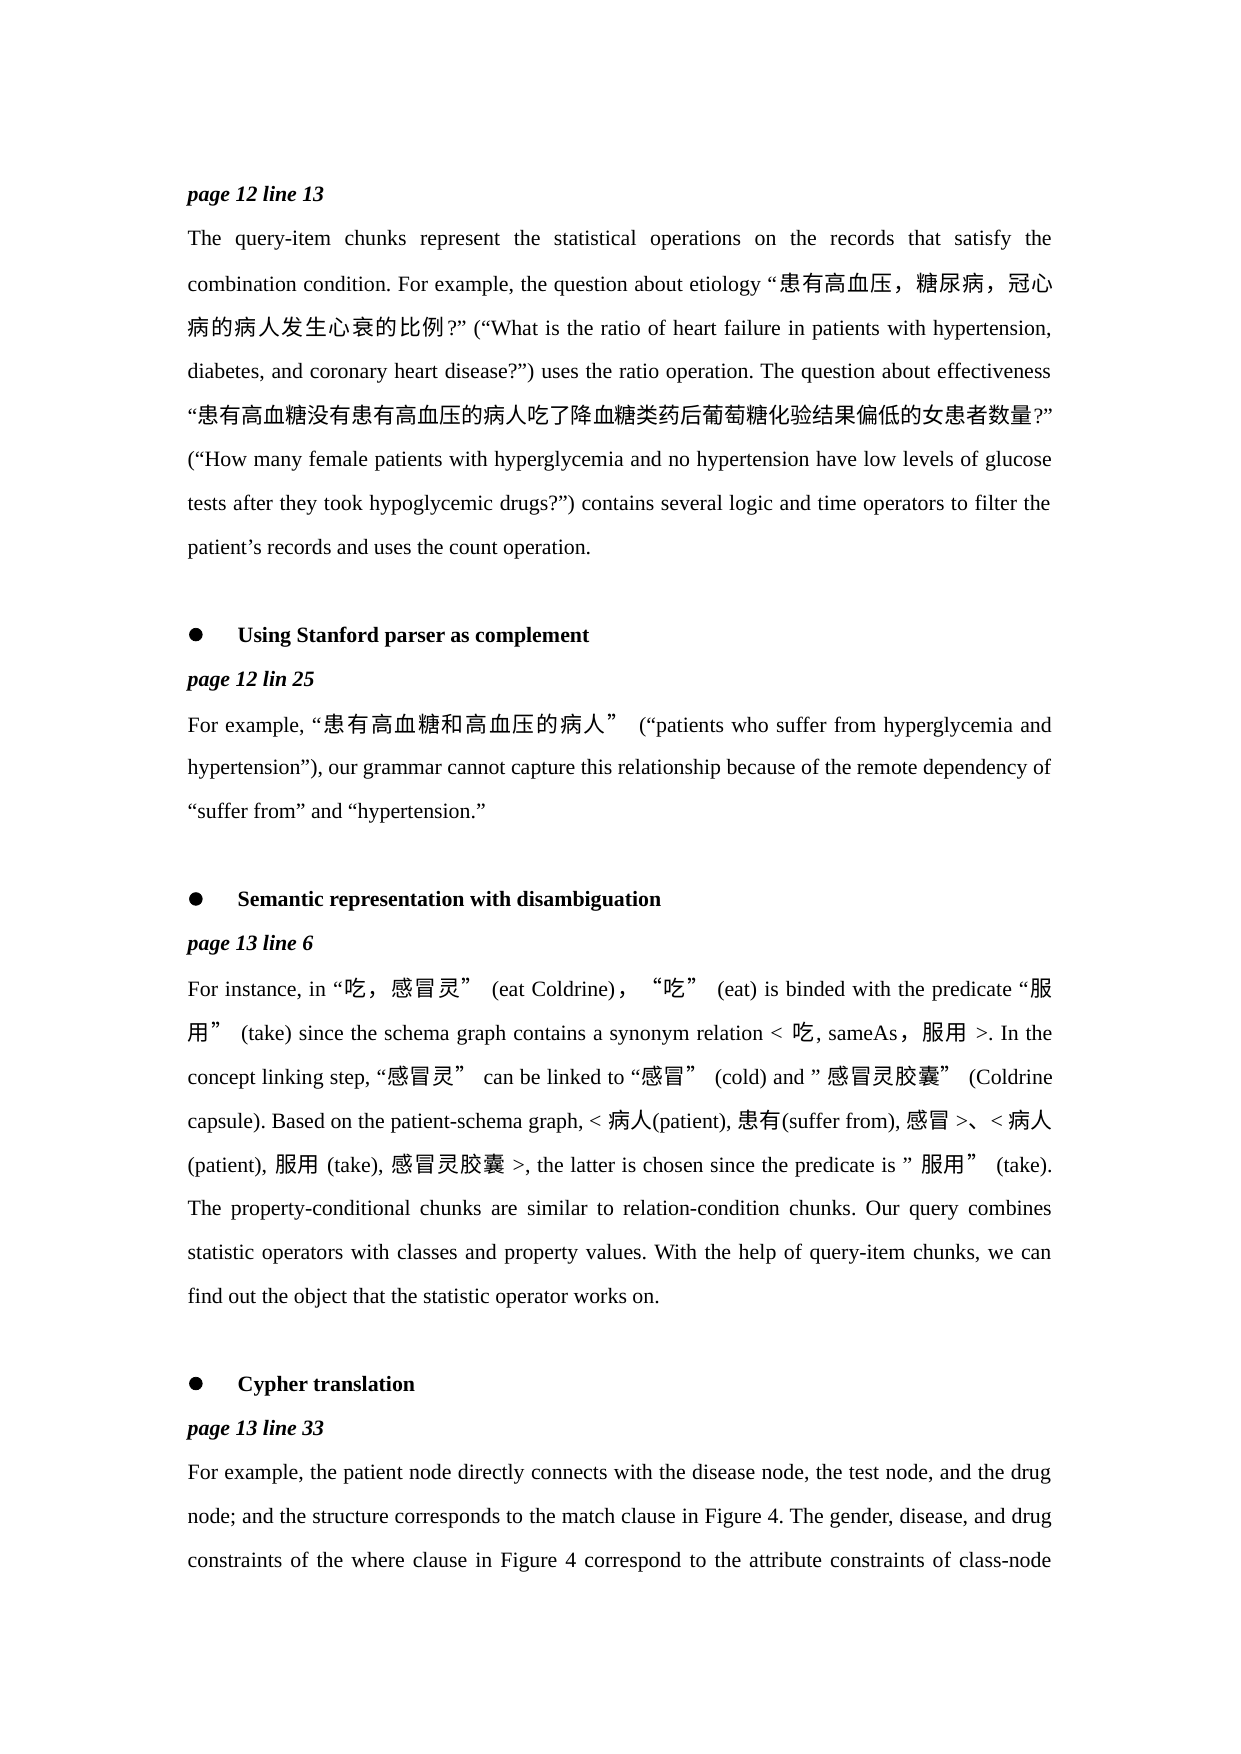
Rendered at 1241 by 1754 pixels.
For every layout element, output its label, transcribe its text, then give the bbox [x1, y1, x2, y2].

list Semantic representation with disambiguation [187, 877, 1053, 921]
list Using Stanford parser as complement [187, 613, 1053, 657]
text For instance, in “吃，感冒灵” (eat Coldrine)，“吃” (eat) is binded with the predicate “服用” (take) since the schema graph contains a synonym relation < 吃, sameAs，服用 >. In the concept linking step, “感冒灵” can be linked to “感冒” (cold) and ” 感冒灵胶囊” (Coldrine capsule). Based on the patient-schema graph, < 病人(patient), 患有(suffer from), 感冒 >、< 病人(patient), 服用 (take), 感冒灵胶囊 >, the latter is chosen since the predicate is ” 服用” (take). The property-conditional chunks are similar to relation-condition chunks. Our query combines statistic operators with classes and property values. With the help of query-item chunks, we can find out the object that the statistic operator works on. [187, 965, 1053, 1318]
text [187, 1450, 1053, 1582]
text page 12 lin 25 [187, 657, 1053, 701]
text page 13 line 33 [187, 1406, 1053, 1450]
text The query-item chunks represent the statistical operations on the records that satisfy the combination condition. For example, the question about etiology “患有高血压，糖尿病，冠心病的病人发生心衰的比例?” (“What is the ratio of heart failure in patients with hypertension, diabetes, and coronary heart disease?”) uses the ratio operation. The question about effectiveness “患有高血糖没有患有高血压的病人吃了降血糖类药后葡萄糖化验结果偏低的女患者数量?” (“How many female patients with hyperglycemia and no hypertension have low levels of glucose tests after they took hypoglycemic drugs?”) contains several logic and time operators to filter the patient’s records and uses the count operation. [187, 216, 1053, 568]
text page 12 line 13 [187, 172, 1053, 216]
text For example, “患有高血糖和高血压的病人” (“patients who suffer from hyperglycemia and hypertension”), our grammar cannot capture this relationship because of the remote dependency of “suffer from” and “hypertension.” [187, 701, 1053, 833]
list Cypher translation [187, 1362, 1053, 1406]
text page 13 line 6 [187, 921, 1053, 965]
